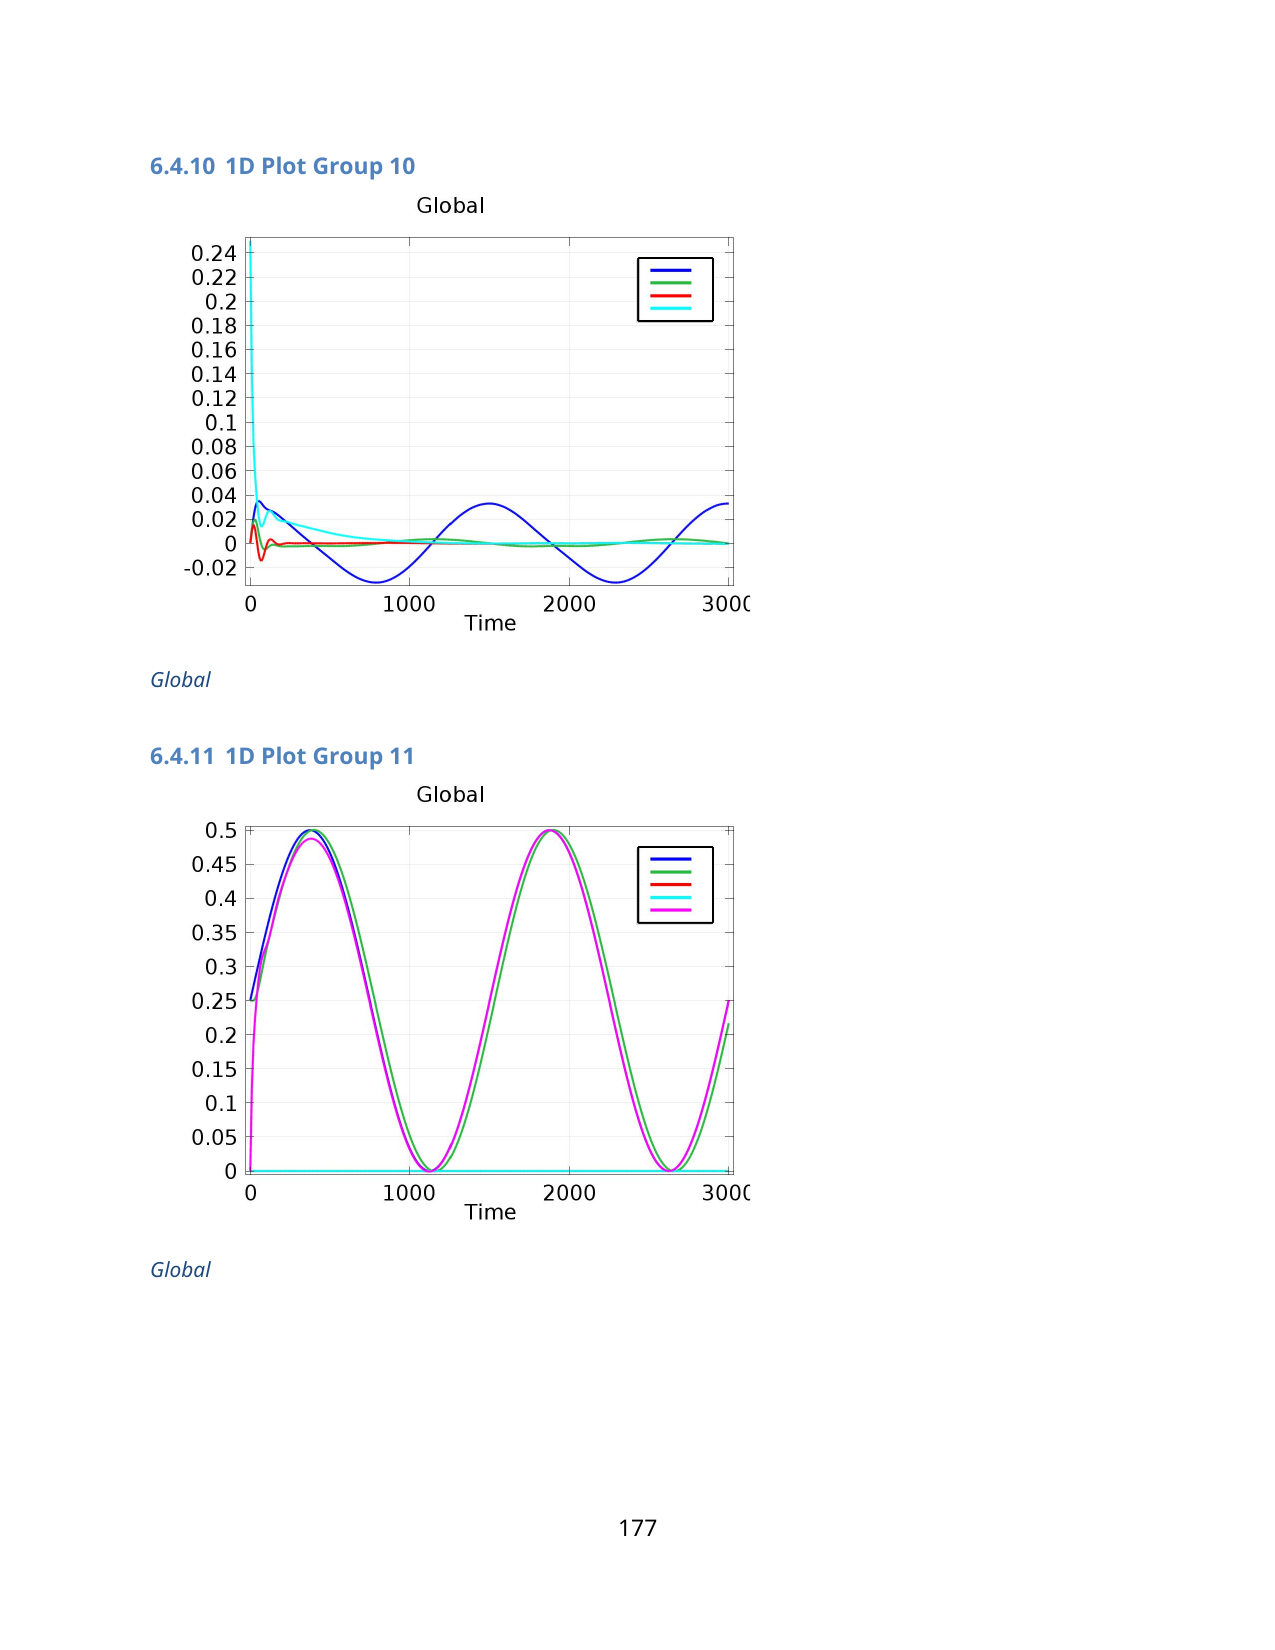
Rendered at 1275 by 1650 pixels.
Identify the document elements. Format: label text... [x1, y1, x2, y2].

subtitle 1D Plot Group 11 [150, 740, 1125, 771]
text Global [150, 666, 1125, 694]
subtitle 1D Plot Group 10 [150, 150, 1125, 181]
picture [150, 190, 750, 641]
picture [150, 780, 750, 1230]
text Global [150, 1256, 1125, 1284]
